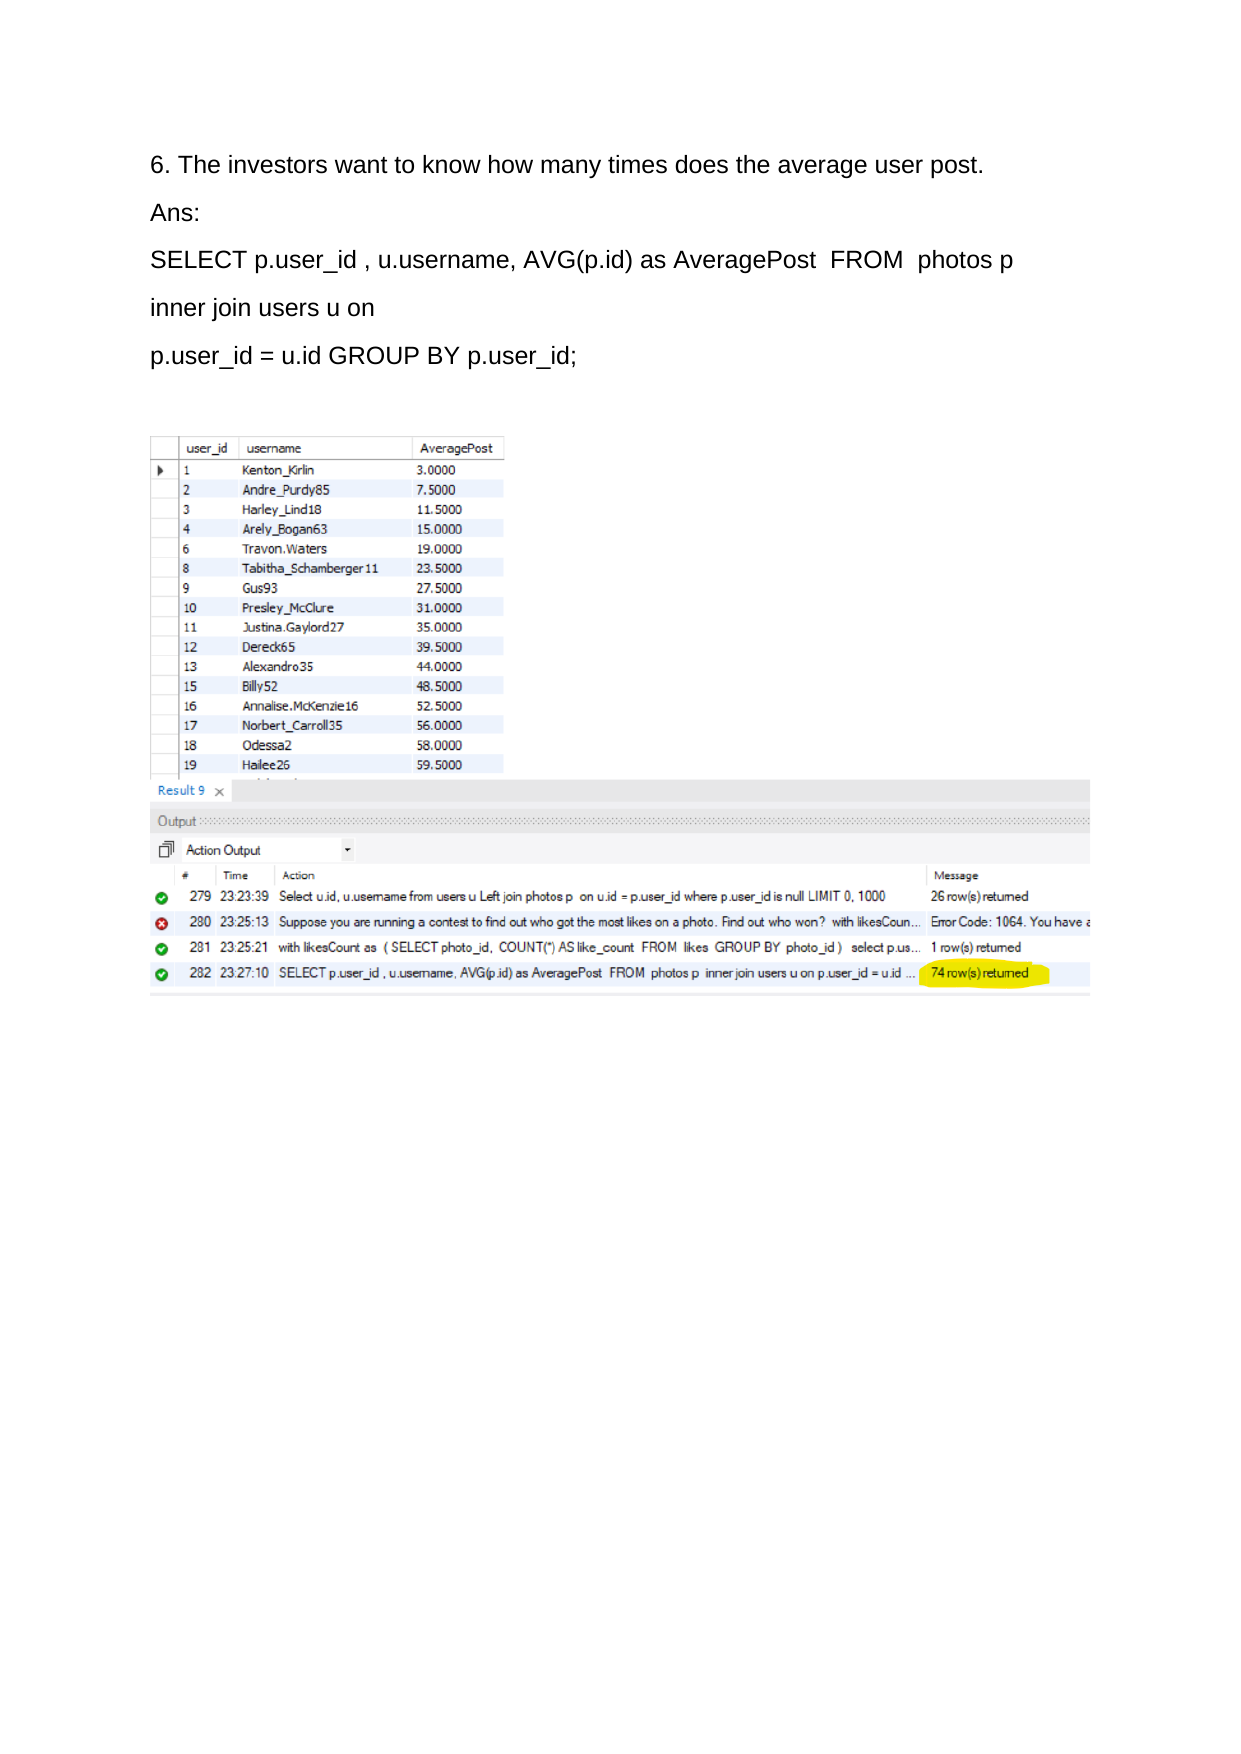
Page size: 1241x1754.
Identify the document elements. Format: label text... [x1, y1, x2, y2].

text SELECT p.user_id , u.username, AVG(p.id) as AveragePost FROM photos p [150, 245, 1090, 274]
text inner join users u on [150, 293, 1090, 322]
text p.user_id = u.id GROUP BY p.user_id; [150, 341, 1090, 369]
picture [150, 436, 1091, 996]
text 6. The investors want to know how many times does the average user post. [150, 150, 1090, 179]
text Ans: [150, 198, 1090, 226]
